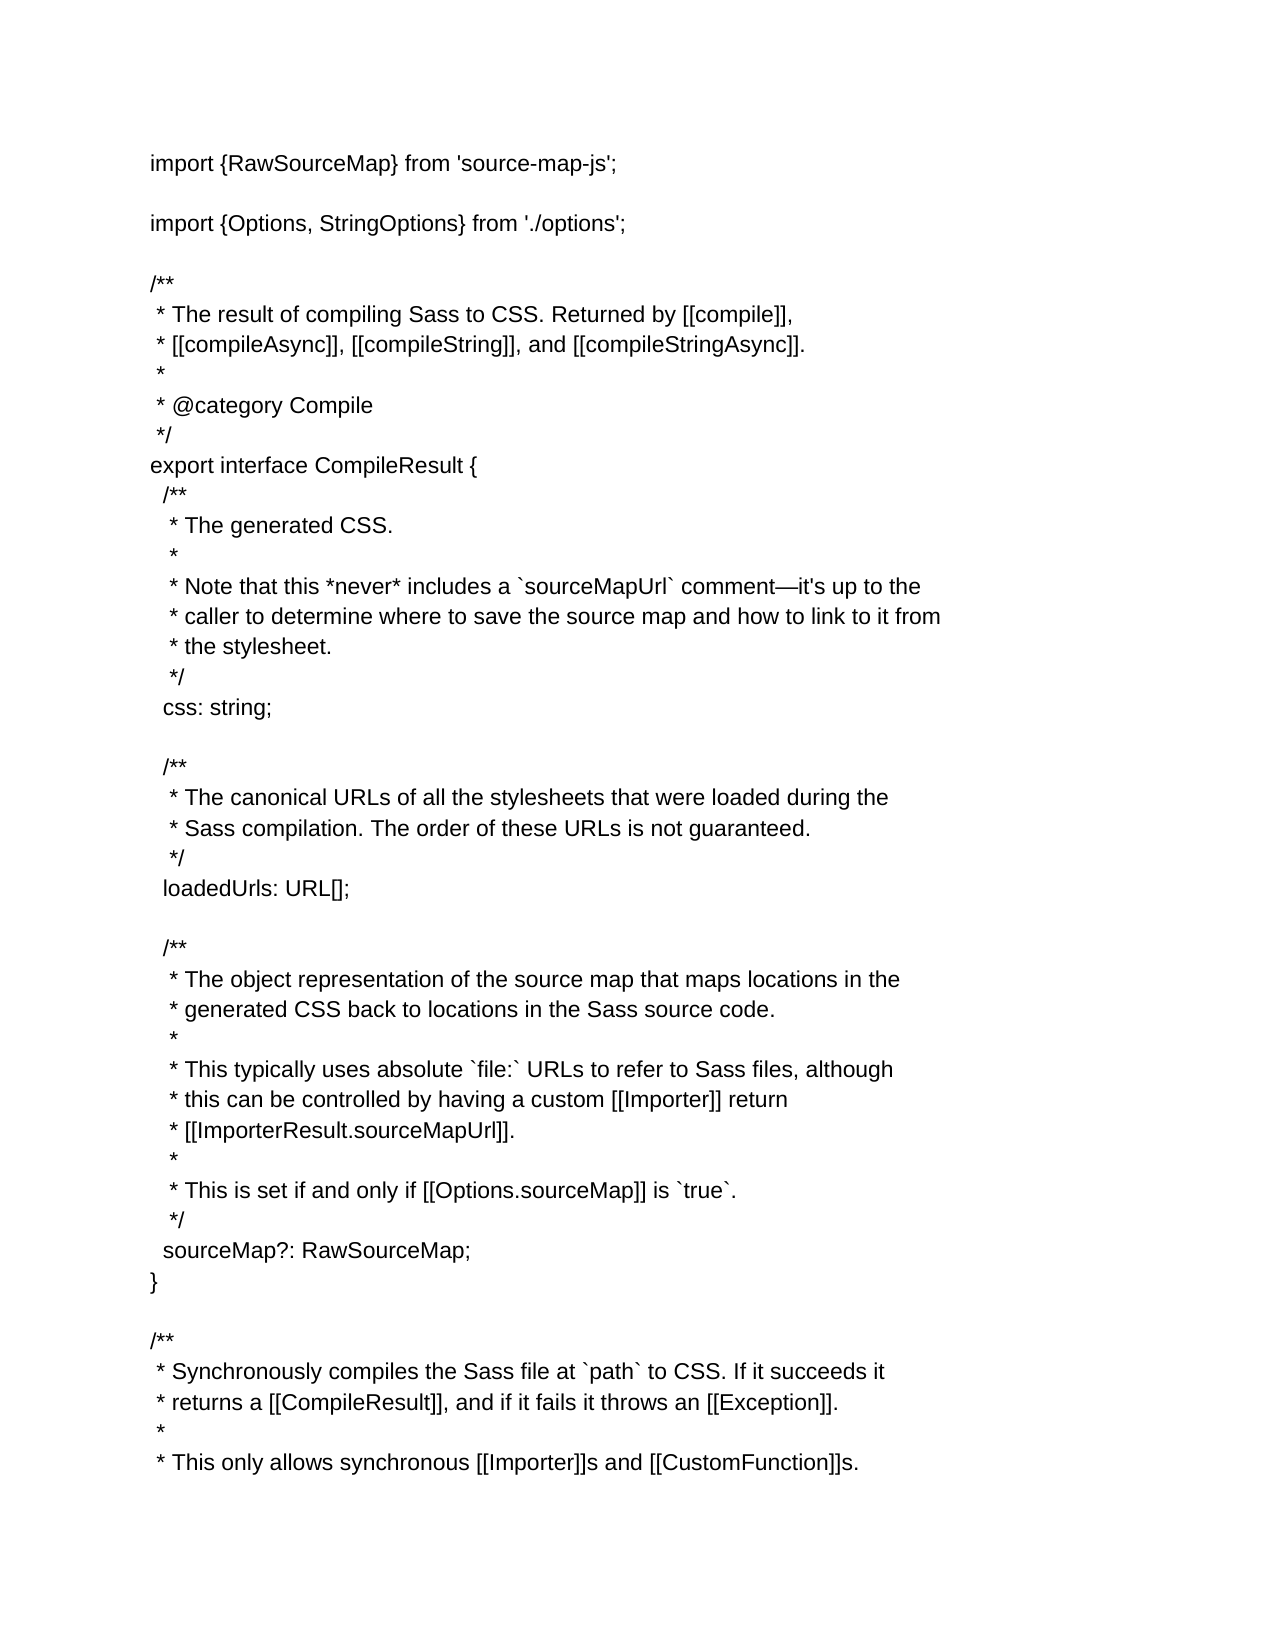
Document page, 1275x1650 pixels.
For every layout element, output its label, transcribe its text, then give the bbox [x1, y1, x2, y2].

text * [150, 1147, 1125, 1173]
text loadedUrls: URL[]; [150, 875, 1125, 901]
text * the stylesheet. [150, 633, 1125, 660]
text * [[ImporterResult.sourceMapUrl]]. [150, 1117, 1125, 1143]
text */ [150, 845, 1125, 871]
text * this can be controlled by having a custom [[Importer]] return [150, 1086, 1125, 1113]
text * Note that this *never* includes a `sourceMapUrl` comment—it's up to the [150, 573, 1125, 599]
text } [150, 1268, 1125, 1294]
text import {RawSourceMap} from 'source-map-js'; [150, 150, 1125, 176]
text */ [150, 663, 1125, 690]
text * @category Compile [150, 392, 1125, 418]
text * [150, 1419, 1125, 1445]
text /** [150, 1328, 1125, 1354]
text * The generated CSS. [150, 512, 1125, 539]
text /** [150, 935, 1125, 962]
text * The object representation of the source map that maps locations in the [150, 966, 1125, 992]
text * [150, 543, 1125, 569]
text * This only allows synchronous [[Importer]]s and [[CustomFunction]]s. [150, 1449, 1125, 1475]
text * The result of compiling Sass to CSS. Returned by [[compile]], [150, 301, 1125, 327]
text * This is set if and only if [[Options.sourceMap]] is `true`. [150, 1177, 1125, 1203]
text /** [150, 754, 1125, 781]
text * [150, 361, 1125, 388]
text * This typically uses absolute `file:` URLs to refer to Sass files, although [150, 1056, 1125, 1083]
text * returns a [[CompileResult]], and if it fails it throws an [[Exception]]. [150, 1388, 1125, 1415]
text * The canonical URLs of all the stylesheets that were loaded during the [150, 784, 1125, 811]
text /** [150, 482, 1125, 509]
text import {Options, StringOptions} from './options'; [150, 210, 1125, 237]
text * generated CSS back to locations in the Sass source code. [150, 996, 1125, 1022]
text * [[compileAsync]], [[compileString]], and [[compileStringAsync]]. [150, 331, 1125, 358]
text */ [150, 1207, 1125, 1234]
text sourceMap?: RawSourceMap; [150, 1237, 1125, 1264]
text */ [150, 422, 1125, 448]
text /** [150, 271, 1125, 297]
text * Synchronously compiles the Sass file at `path` to CSS. If it succeeds it [150, 1358, 1125, 1385]
text * caller to determine where to save the source map and how to link to it from [150, 603, 1125, 629]
text css: string; [150, 694, 1125, 720]
text * Sass compilation. The order of these URLs is not guaranteed. [150, 814, 1125, 841]
text export interface CompileResult { [150, 452, 1125, 478]
text * [150, 1026, 1125, 1052]
